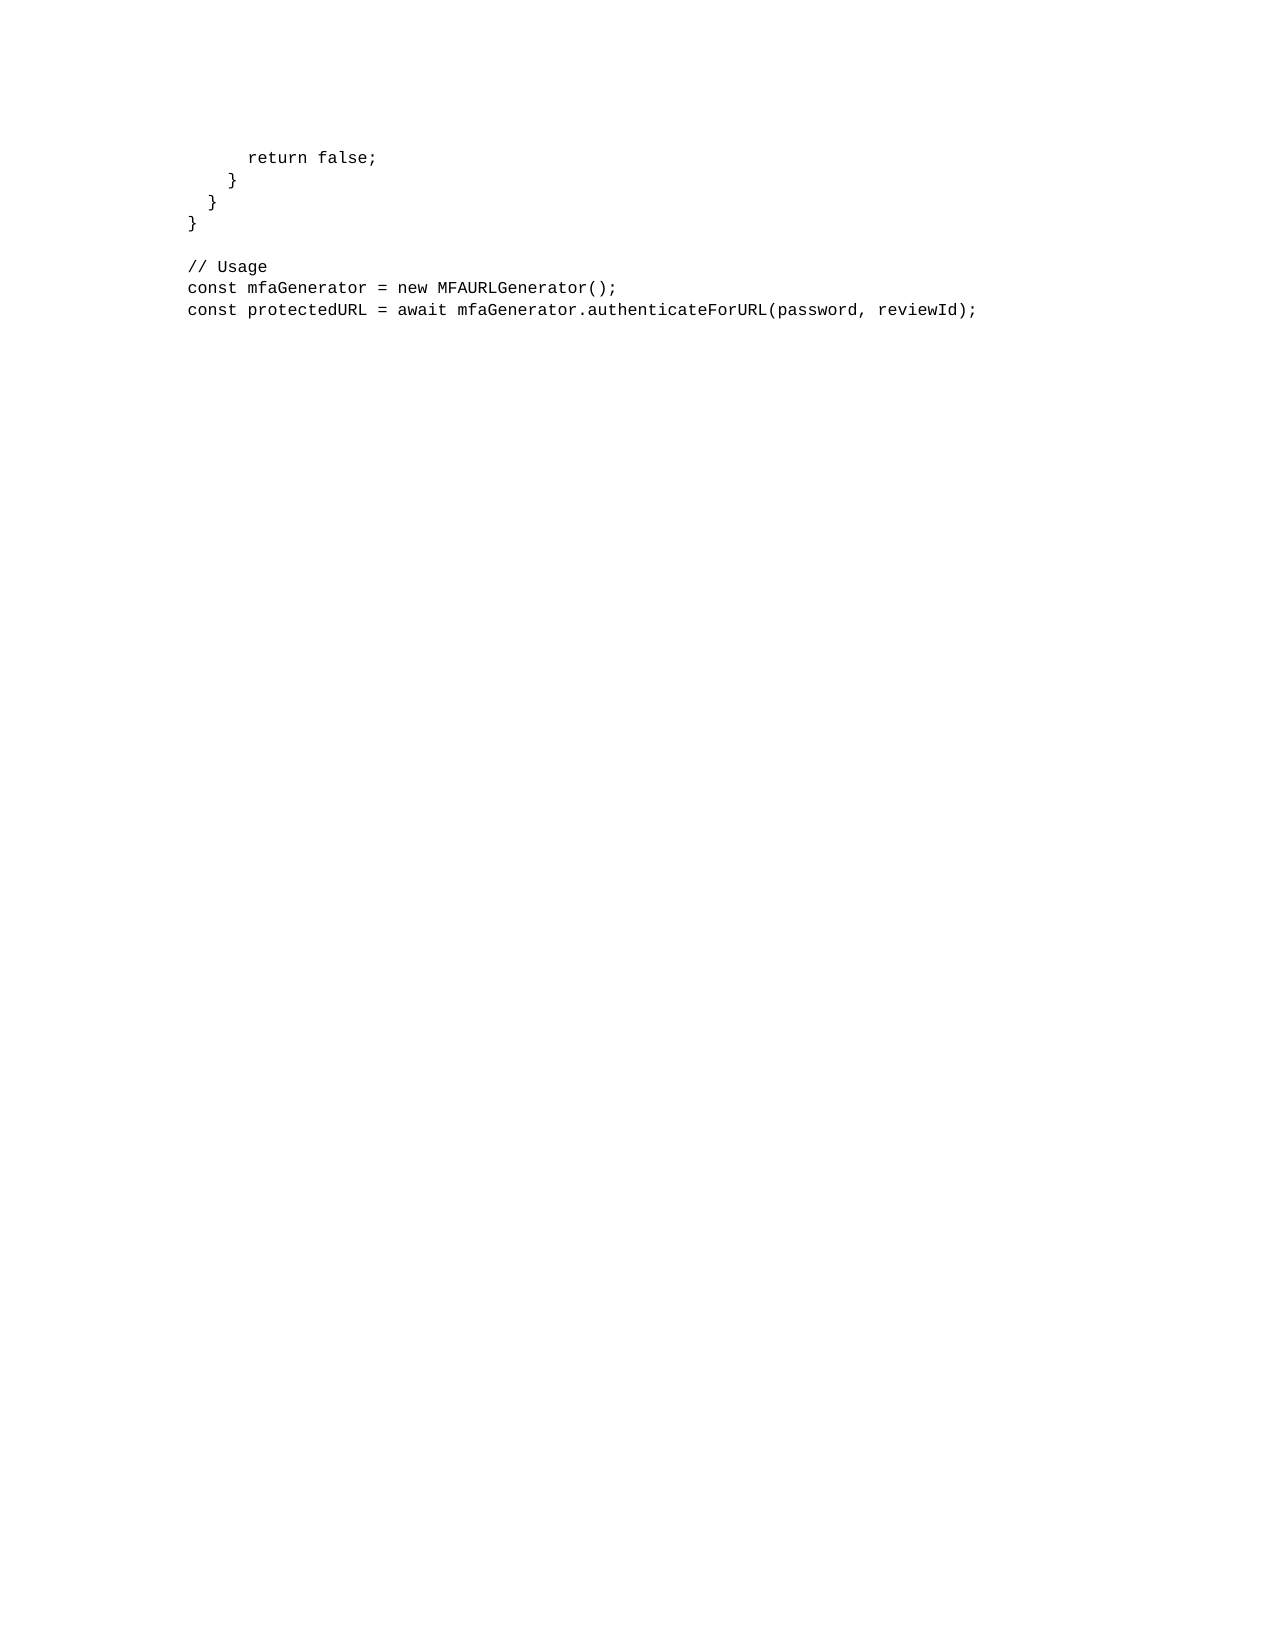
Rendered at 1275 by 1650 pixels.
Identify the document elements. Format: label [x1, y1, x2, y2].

text [187, 150, 1087, 350]
